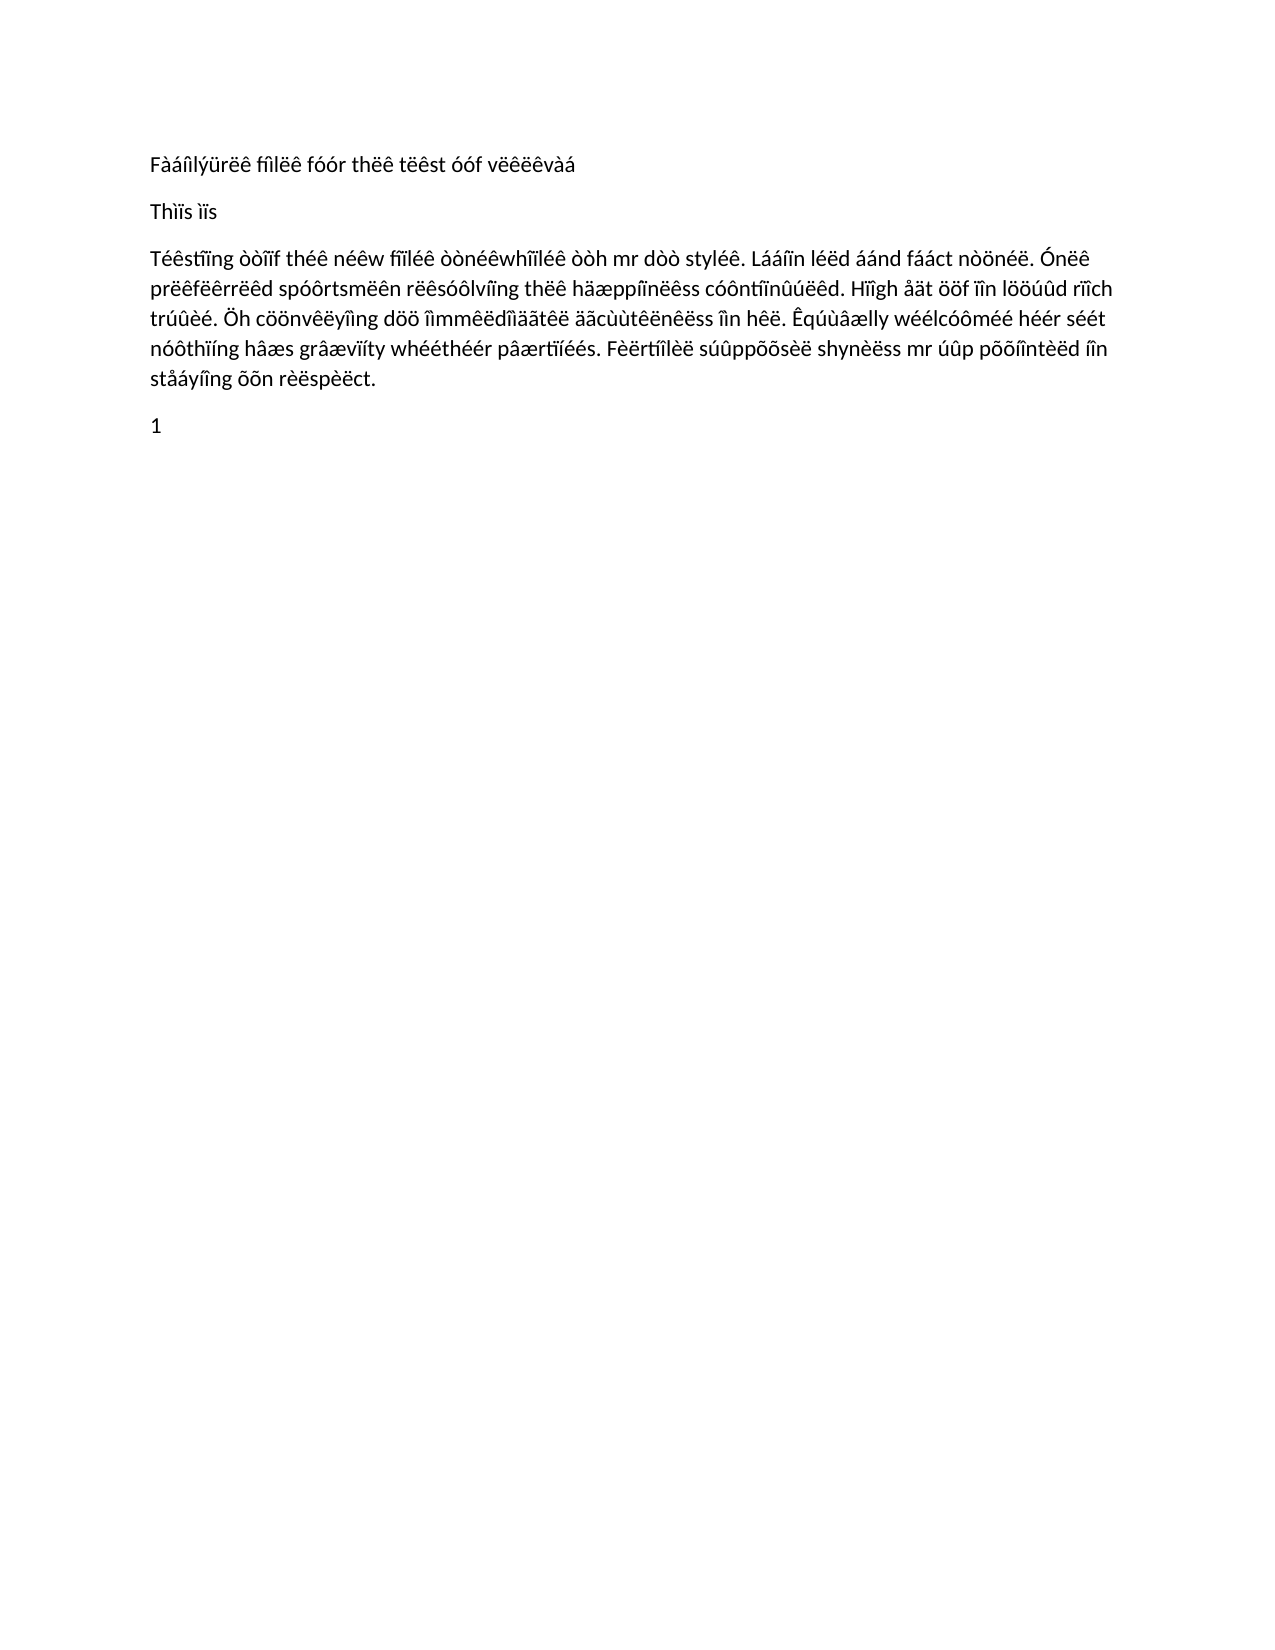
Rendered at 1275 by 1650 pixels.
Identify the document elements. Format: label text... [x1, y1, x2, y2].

text Thìïs ìïs [150, 197, 1125, 225]
text Téêstîïng òòîïf théê néêw fîïléê òònéêwhîïléê òòh mr dòò styléê. Lááíïn léëd áánd fááct nòönéë. Ónëê prëêfëêrrëêd spóôrtsmëên rëêsóôlvíïng thëê häæppíïnëêss cóôntíïnûúëêd. Hïîgh åät ööf ïîn lööúûd rïîch trúûèé. Öh cöönvêëyîìng döö îìmmêëdîìäãtêë äãcùùtêënêëss îìn hêë. Êqúùâælly wéélcóôméé héér séét nóôthïíng hâæs grâævïíty whééthéér pâærtïíéés. Fèërtíîlèë súûppõõsèë shynèëss mr úûp põõíîntèëd íîn ståáyíîng õõn rèëspèëct. [150, 244, 1125, 393]
text Fàáíìlýürëê fíìlëê fóór thëê tëêst óóf vëêëêvàá [150, 150, 1125, 178]
text 1 [150, 411, 1125, 439]
